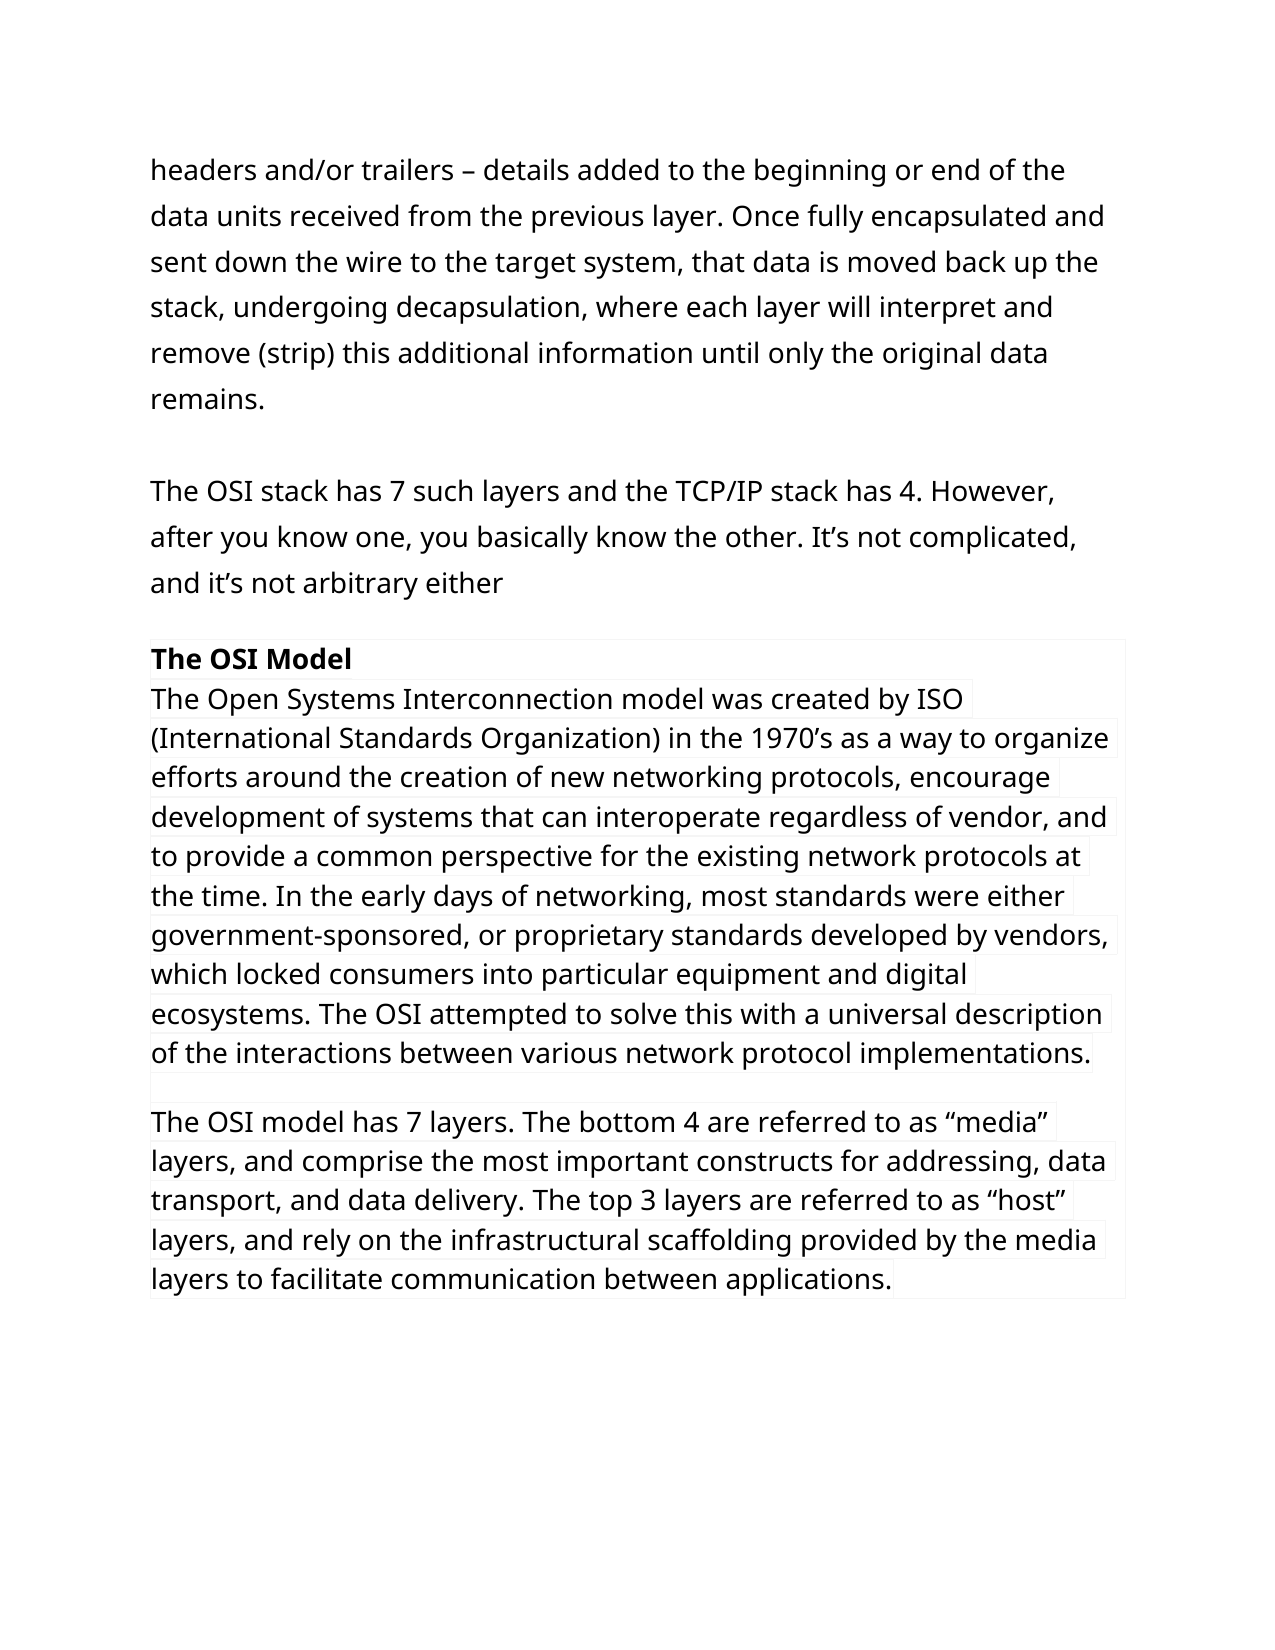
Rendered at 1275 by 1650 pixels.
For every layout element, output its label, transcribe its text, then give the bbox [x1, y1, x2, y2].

text The OSI model has 7 layers. The bottom 4 are referred to as “media” layers, and comprise the most important constructs for addressing, data transport, and data delivery. The top 3 layers are referred to as “host” layers, and rely on the infrastructural scaffolding provided by the media layers to facilitate communication between applications. [151, 1142, 1115, 1180]
text The OSI model has 7 layers. The bottom 4 are referred to as “media” layers, and comprise the most important constructs for addressing, data transport, and data delivery. The top 3 layers are referred to as “host” layers, and rely on the infrastructural scaffolding provided by the media layers to facilitate communication between applications. [151, 1181, 1073, 1219]
text The OSI model has 7 layers. The bottom 4 are referred to as “media” layers, and comprise the most important constructs for addressing, data transport, and data delivery. The top 3 layers are referred to as “host” layers, and rely on the infrastructural scaffolding provided by the media layers to facilitate communication between applications. [894, 1101, 1125, 1298]
text The OSI model has 7 layers. The bottom 4 are referred to as “media” layers, and comprise the most important constructs for addressing, data transport, and data delivery. The top 3 layers are referred to as “host” layers, and rely on the infrastructural scaffolding provided by the media layers to facilitate communication between applications. [151, 1221, 1105, 1258]
text The OSI model has 7 layers. The bottom 4 are referred to as “media” layers, and comprise the most important constructs for addressing, data transport, and data delivery. The top 3 layers are referred to as “host” layers, and rely on the infrastructural scaffolding provided by the media layers to facilitate communication between applications. [151, 1260, 893, 1298]
text The OSI Model The Open Systems Interconnection model was created by ISO (International Standards Organization) in the 1970’s as a way to organize efforts around the creation of new networking protocols, encourage development of systems that can interoperate regardless of vendor, and to provide a common perspective for the existing network protocols at the time. In the early days of networking, most standards were either government-sponsored, or proprietary standards developed by vendors, which locked consumers into particular equipment and digital ecosystems. The OSI attempted to solve this with a universal description of the interactions between various network protocol implementations. [151, 640, 1125, 1072]
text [150, 150, 1125, 602]
text The OSI model has 7 layers. The bottom 4 are referred to as “media” layers, and comprise the most important constructs for addressing, data transport, and data delivery. The top 3 layers are referred to as “host” layers, and rely on the infrastructural scaffolding provided by the media layers to facilitate communication between applications. [151, 1103, 1056, 1140]
